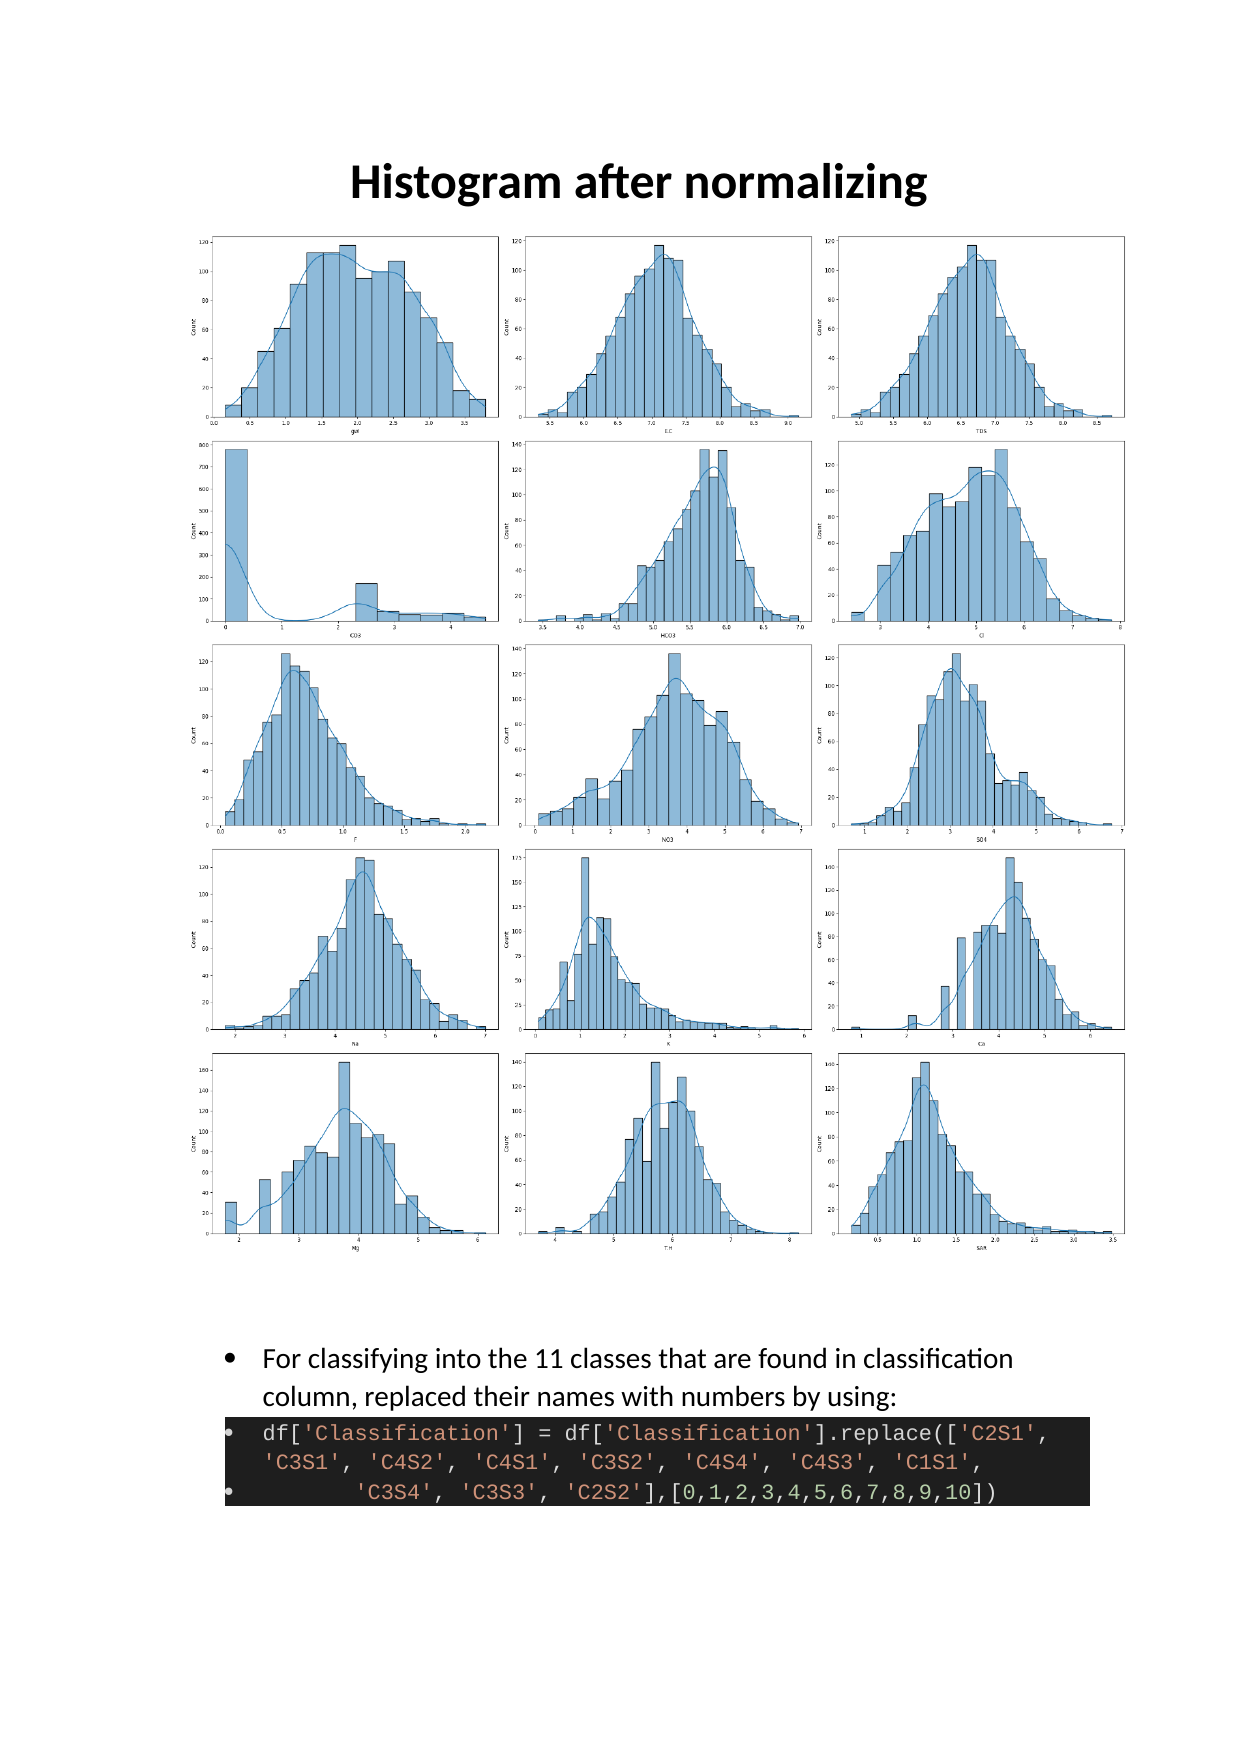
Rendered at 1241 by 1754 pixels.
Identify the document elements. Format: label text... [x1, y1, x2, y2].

picture [187, 232, 1128, 1255]
list df['Classification'] = df['Classification'].replace(['C2S1', 'C3S1', 'C4S2', 'C4S1', 'C3S2', 'C4S4', 'C4S3', 'C1S1', [225, 1417, 1090, 1476]
list For classifying into the 11 classes that are found in classification column, replaced their names with numbers by using: [225, 1340, 1090, 1414]
list 'C3S4', 'C3S3', 'C2S2'],[0,1,2,3,4,5,6,7,8,9,10]) [225, 1476, 1090, 1506]
text Histogram after normalizing [187, 150, 1090, 211]
